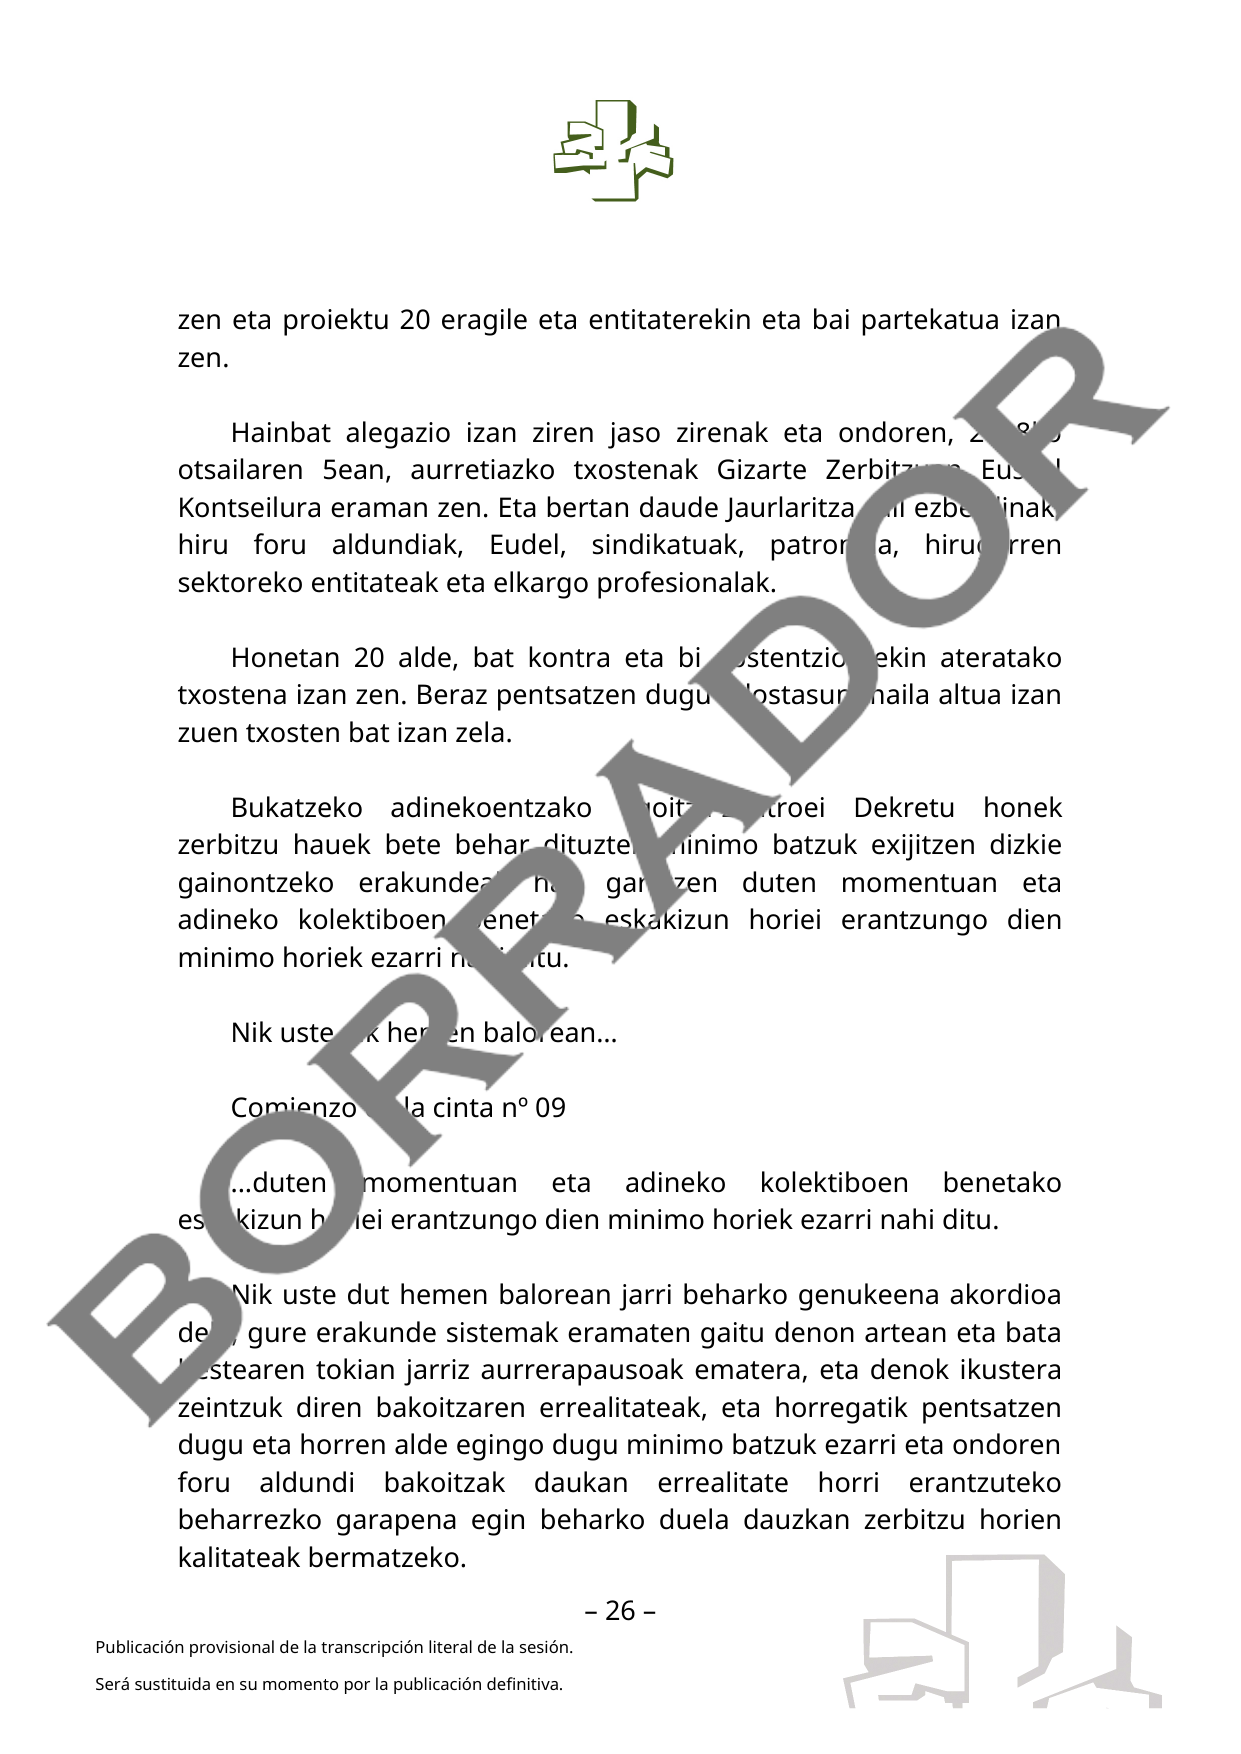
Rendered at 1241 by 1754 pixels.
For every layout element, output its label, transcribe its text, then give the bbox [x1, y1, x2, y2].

text Honetan 20 alde, bat kontra eta bi abstentzioarekin ateratako txostena izan zen. Beraz pentsatzen dugu adostasun maila altua izan zuen txosten bat izan zela. [177, 637, 761, 750]
text Nik uste nik hemen balorean… [177, 1012, 355, 1050]
text Honetan 20 alde, bat kontra eta bi abstentzioarekin ateratako txostena izan zen. Beraz pentsatzen dugu adostasun maila altua izan zuen txosten bat izan zela. [734, 637, 847, 739]
picture [524, 77, 702, 225]
text Comienzo de la cinta nº 09 [177, 1087, 374, 1125]
text Nik uste nik hemen balorean… [357, 1012, 428, 1050]
text Bukatzeko adinekoentzako egoitza-zentroei Dekretu honek zerbitzu hauek bete behar dituzten minimo batzuk exijitzen dizkie gainontzeko erakundeak hau garatzen duten momentuan eta adineko kolektiboen benetako eskakizun horiei erantzungo dien minimo horiek ezarri nahi ditu. [177, 787, 653, 975]
text Honetan 20 alde, bat kontra eta bi abstentzioarekin ateratako txostena izan zen. Beraz pentsatzen dugu adostasun maila altua izan zuen txosten bat izan zela. [831, 637, 1063, 750]
text Comienzo de la cinta nº 09 [399, 1087, 1063, 1125]
text Nik uste dut hemen balorean jarri beharko genukeena akordioa dela, gure erakunde sistemak eramaten gaitu denon artean eta bata bestearen tokian jarriz aurrerapausoak ematera, eta denok ikustera zeintzuk diren bakoitzaren errealitateak, eta horregatik pentsatzen dugu eta horren alde egingo dugu minimo batzuk ezarri eta ondoren foru aldundi bakoitzak daukan errealitate horri erantzuteko beharrezko garapena egin beharko duela dauzkan zerbitzu horien kalitateak bermatzeko. [177, 1275, 1063, 1575]
text Hainbat alegazio izan ziren jaso zirenak eta ondoren, 2018ko otsailaren 5ean, aurretiazko txostenak Gizarte Zerbitzuen Euskal Kontseilura eraman zen. Eta bertan daude Jaurlaritza sail ezberdinak, hiru foru aldundiak, Eudel, sindikatuak, patronala, hirugarren sektoreko entitateak eta elkargo profesionalak. [177, 412, 1063, 600]
text Nik uste nik hemen balorean… [450, 1012, 1063, 1050]
text Bukatzeko adinekoentzako egoitza-zentroei Dekretu honek zerbitzu hauek bete behar dituzten minimo batzuk exijitzen dizkie gainontzeko erakundeak hau garatzen duten momentuan eta adineko kolektiboen benetako eskakizun horiei erantzungo dien minimo horiek ezarri nahi ditu. [525, 787, 1063, 975]
text ...duten momentuan eta adineko kolektiboen benetako eskakizun horiei erantzungo dien minimo horiek ezarri nahi ditu. [231, 1162, 332, 1237]
text ...duten momentuan eta adineko kolektiboen benetako eskakizun horiei erantzungo dien minimo horiek ezarri nahi ditu. [347, 1162, 1063, 1237]
picture [797, 1491, 1169, 1710]
